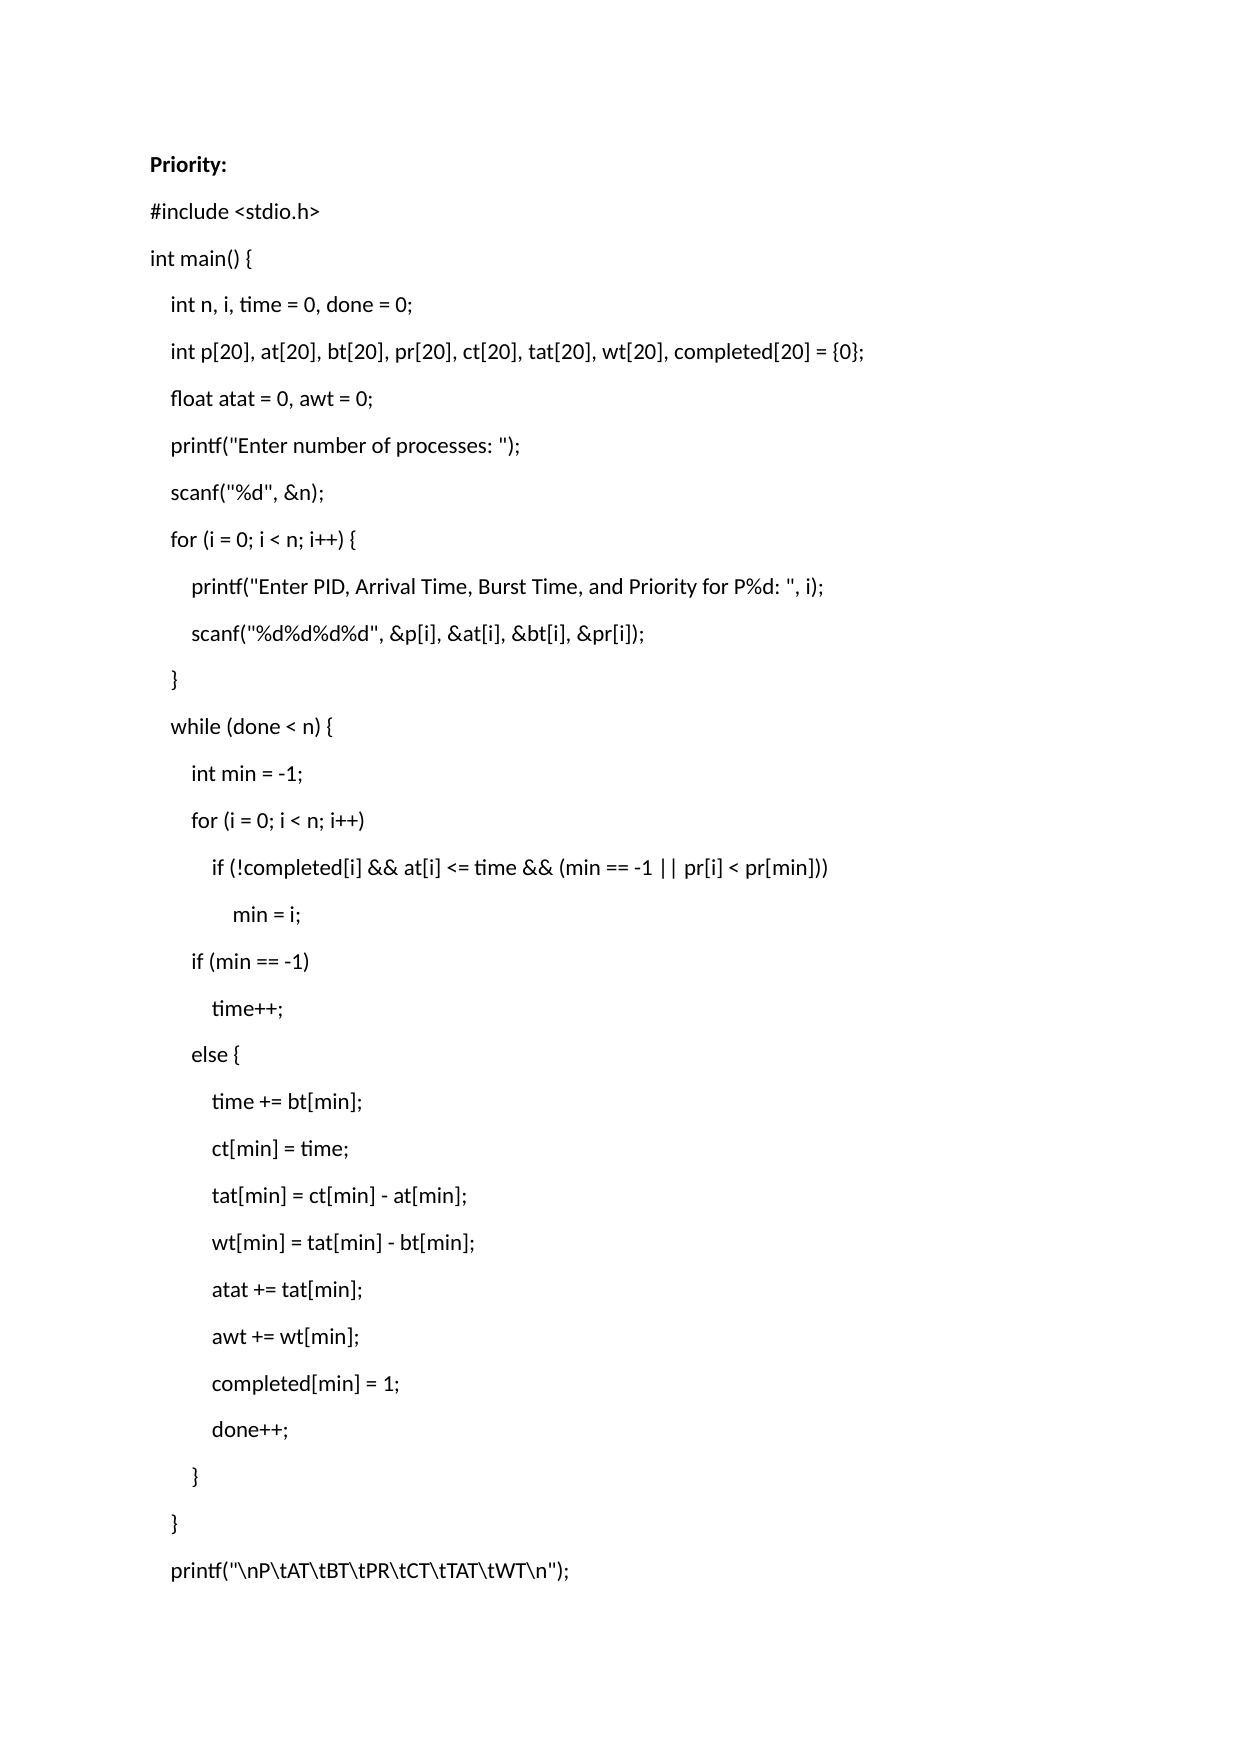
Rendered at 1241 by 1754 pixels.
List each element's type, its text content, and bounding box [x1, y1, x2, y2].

text time++; [150, 994, 1090, 1022]
text int min = -1; [150, 759, 1090, 787]
text scanf("%d%d%d%d", &p[i], &at[i], &bt[i], &pr[i]); [150, 619, 1090, 647]
text min = i; [150, 900, 1090, 928]
text atat += tat[min]; [150, 1275, 1090, 1303]
text for (i = 0; i < n; i++) [150, 806, 1090, 834]
text int p[20], at[20], bt[20], pr[20], ct[20], tat[20], wt[20], completed[20] = {0}; [150, 337, 1090, 366]
text ct[min] = time; [150, 1134, 1090, 1162]
text for (i = 0; i < n; i++) { [150, 525, 1090, 553]
text scanf("%d", &n); [150, 478, 1090, 506]
text Priority: [150, 150, 1090, 178]
text } [150, 1462, 1090, 1491]
text int main() { [150, 244, 1090, 272]
text if (!completed[i] && at[i] <= time && (min == -1 || pr[i] < pr[min])) [150, 853, 1090, 881]
text } [150, 666, 1090, 694]
text printf("\nP\tAT\tBT\tPR\tCT\tTAT\tWT\n"); [150, 1556, 1090, 1584]
text while (done < n) { [150, 712, 1090, 741]
text #include <stdio.h> [150, 197, 1090, 225]
text else { [150, 1041, 1090, 1069]
text time += bt[min]; [150, 1087, 1090, 1116]
text done++; [150, 1416, 1090, 1444]
text wt[min] = tat[min] - bt[min]; [150, 1228, 1090, 1256]
text int n, i, time = 0, done = 0; [150, 291, 1090, 319]
text } [150, 1509, 1090, 1537]
text float atat = 0, awt = 0; [150, 384, 1090, 412]
text tat[min] = ct[min] - at[min]; [150, 1181, 1090, 1209]
text printf("Enter PID, Arrival Time, Burst Time, and Priority for P%d: ", i); [150, 572, 1090, 600]
text awt += wt[min]; [150, 1322, 1090, 1350]
text printf("Enter number of processes: "); [150, 431, 1090, 459]
text completed[min] = 1; [150, 1369, 1090, 1397]
text if (min == -1) [150, 947, 1090, 975]
